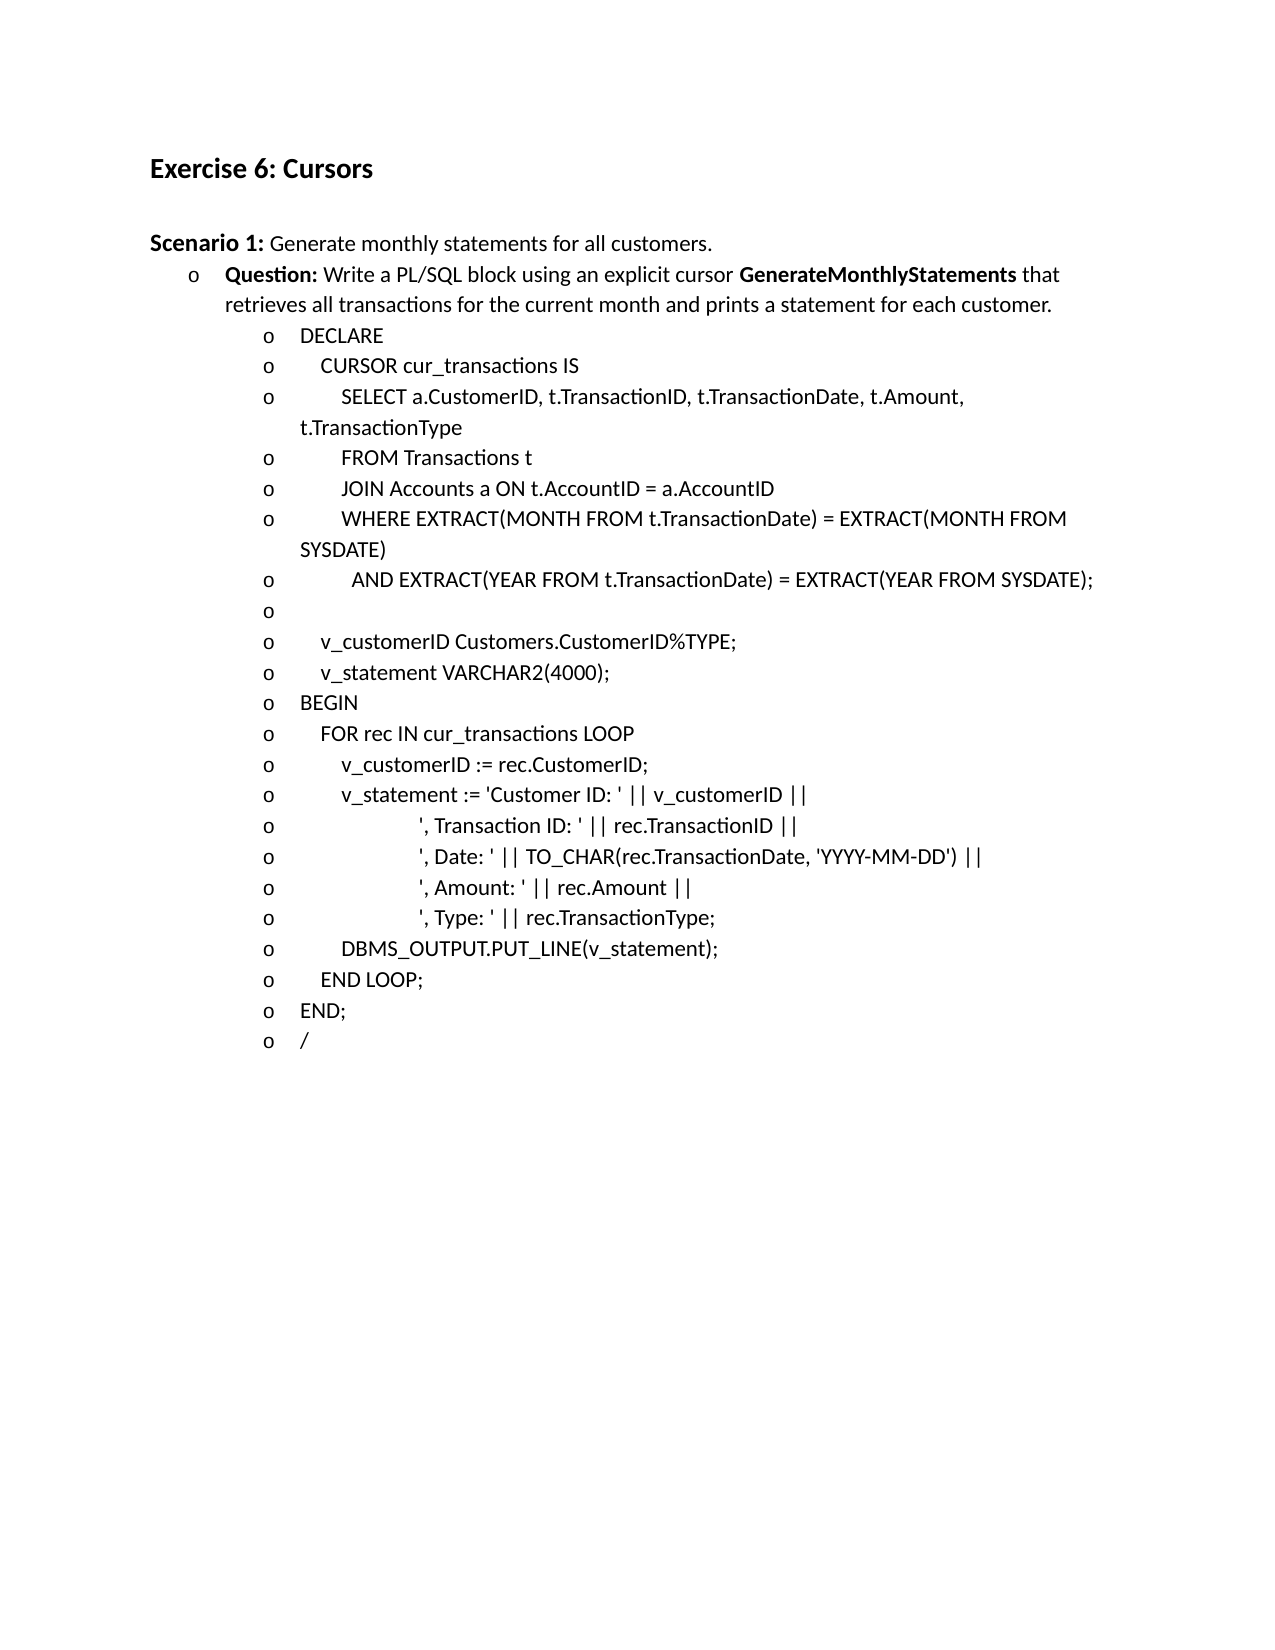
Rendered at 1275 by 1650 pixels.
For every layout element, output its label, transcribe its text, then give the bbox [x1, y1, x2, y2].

list FOR rec IN cur_transactions LOOP [262, 719, 1125, 748]
list ', Type: ' || rec.TransactionType; [262, 903, 1125, 932]
list ', Amount: ' || rec.Amount || [262, 873, 1125, 901]
list END LOOP; [262, 965, 1125, 993]
list AND EXTRACT(YEAR FROM t.TransactionDate) = EXTRACT(YEAR FROM SYSDATE); [262, 566, 1125, 594]
list DBMS_OUTPUT.PUT_LINE(v_statement); [262, 934, 1125, 963]
list ', Date: ' || TO_CHAR(rec.TransactionDate, 'YYYY-MM-DD') || [262, 842, 1125, 871]
text Scenario 1: Generate monthly statements for all customers. [150, 227, 1125, 257]
list v_statement VARCHAR2(4000); [262, 658, 1125, 686]
text Exercise 6: Cursors [150, 150, 1125, 186]
list FROM Transactions t [262, 443, 1125, 472]
list JOIN Accounts a ON t.AccountID = a.AccountID [262, 474, 1125, 502]
list v_customerID := rec.CustomerID; [262, 750, 1125, 778]
list ', Transaction ID: ' || rec.TransactionID || [262, 811, 1125, 840]
list CURSOR cur_transactions IS [262, 351, 1125, 380]
list DECLARE [262, 321, 1125, 349]
list SELECT a.CustomerID, t.TransactionID, t.TransactionDate, t.Amount, t.TransactionType [262, 382, 1125, 441]
list WHERE EXTRACT(MONTH FROM t.TransactionDate) = EXTRACT(MONTH FROM SYSDATE) [262, 504, 1125, 563]
list / [262, 1026, 1125, 1055]
list v_customerID Customers.CustomerID%TYPE; [262, 627, 1125, 656]
list v_statement := 'Customer ID: ' || v_customerID || [262, 781, 1125, 809]
list BEGIN [262, 688, 1125, 717]
list Question: Write a PL/SQL block using an explicit cursor GenerateMonthlyStatements that retrieves all transactions for the current month and prints a statement for each customer. [187, 260, 1125, 318]
list END; [262, 996, 1125, 1024]
